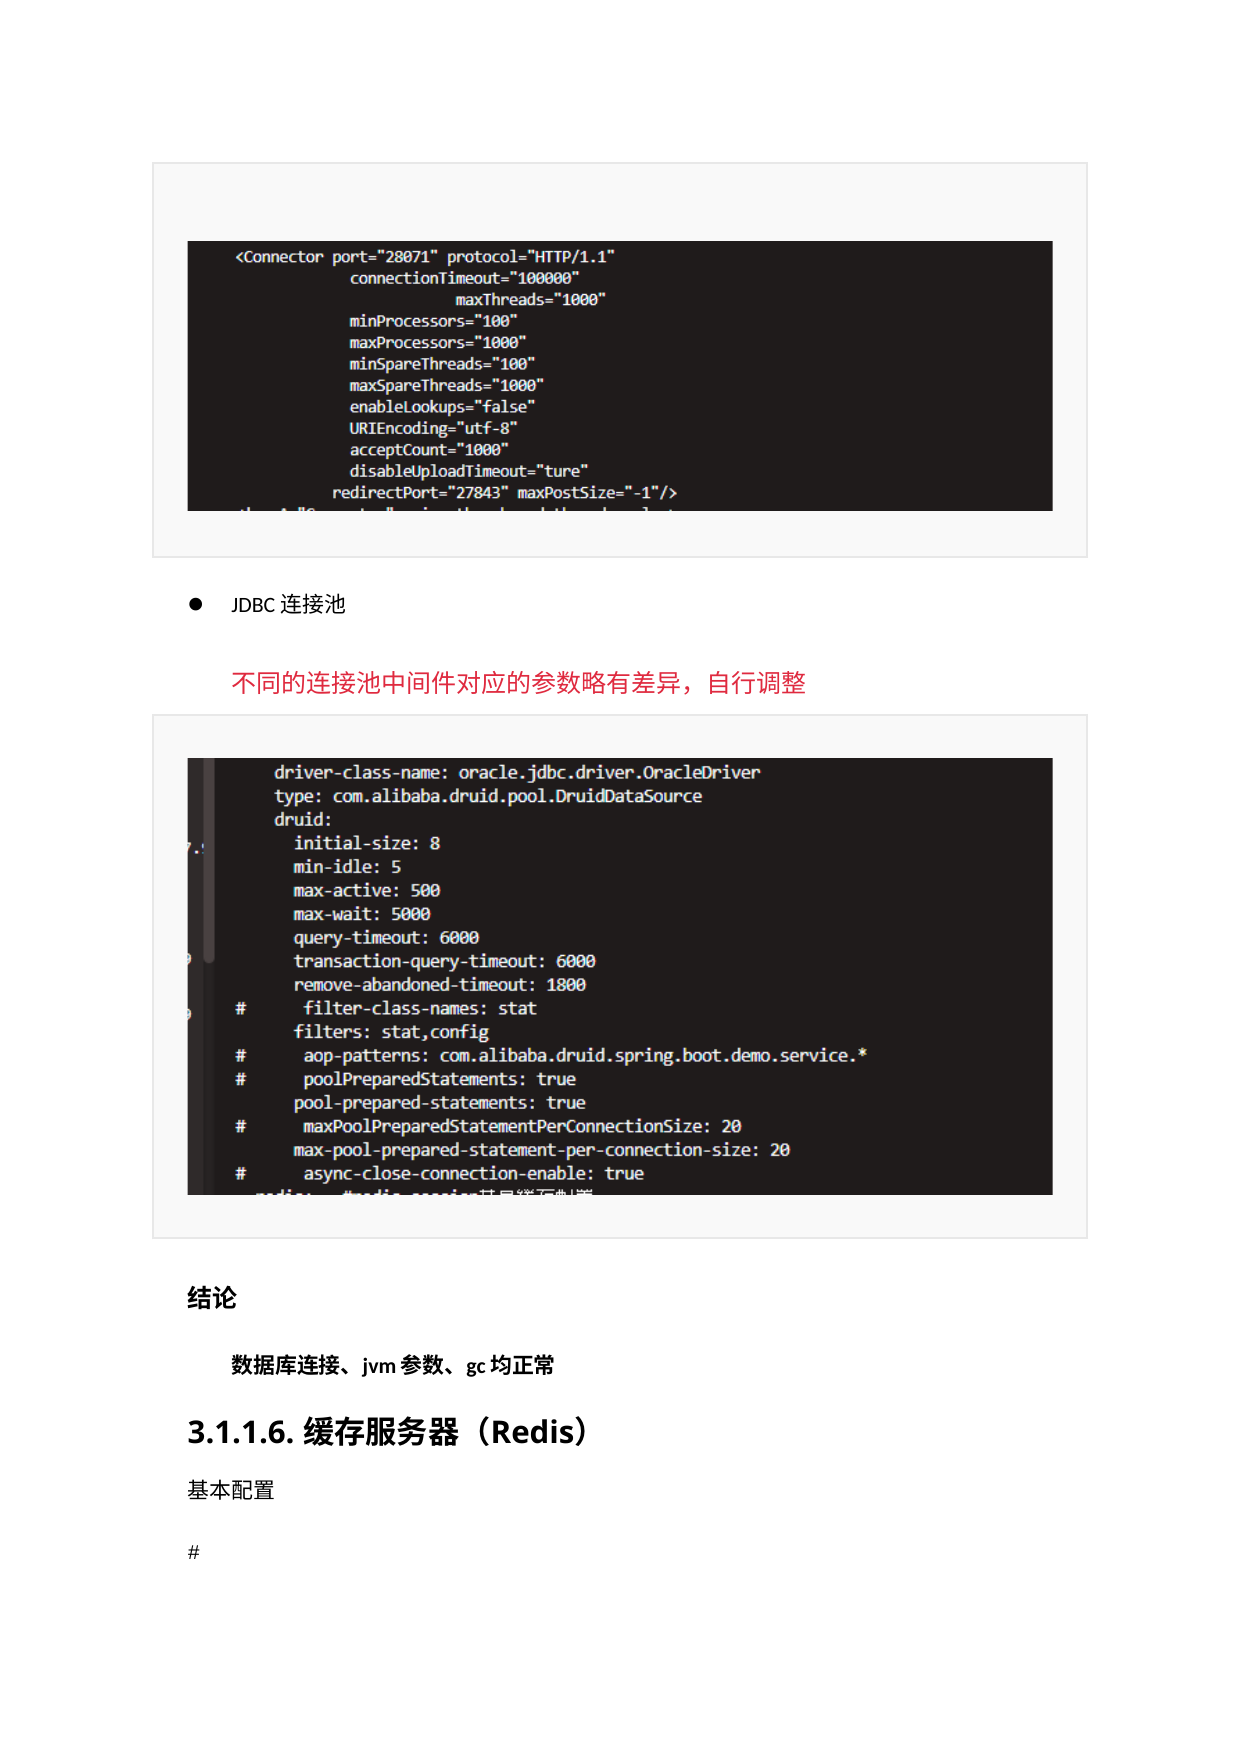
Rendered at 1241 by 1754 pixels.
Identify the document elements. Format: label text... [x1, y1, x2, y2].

text 不同的连接池中间件对应的参数略有差异，自行调整 [187, 649, 1053, 714]
subtitle 结论 [187, 1264, 1053, 1329]
text 基本配置 [187, 1473, 1053, 1505]
subtitle 3.1.1.6. 缓存服务器（Redis） [187, 1397, 1053, 1462]
text 数据库连接、jvm参数、gc均正常 [187, 1348, 1053, 1381]
picture [187, 758, 1053, 1195]
text # [187, 1538, 1053, 1570]
list JDBC 连接池 [187, 587, 1053, 619]
picture [187, 241, 1053, 511]
